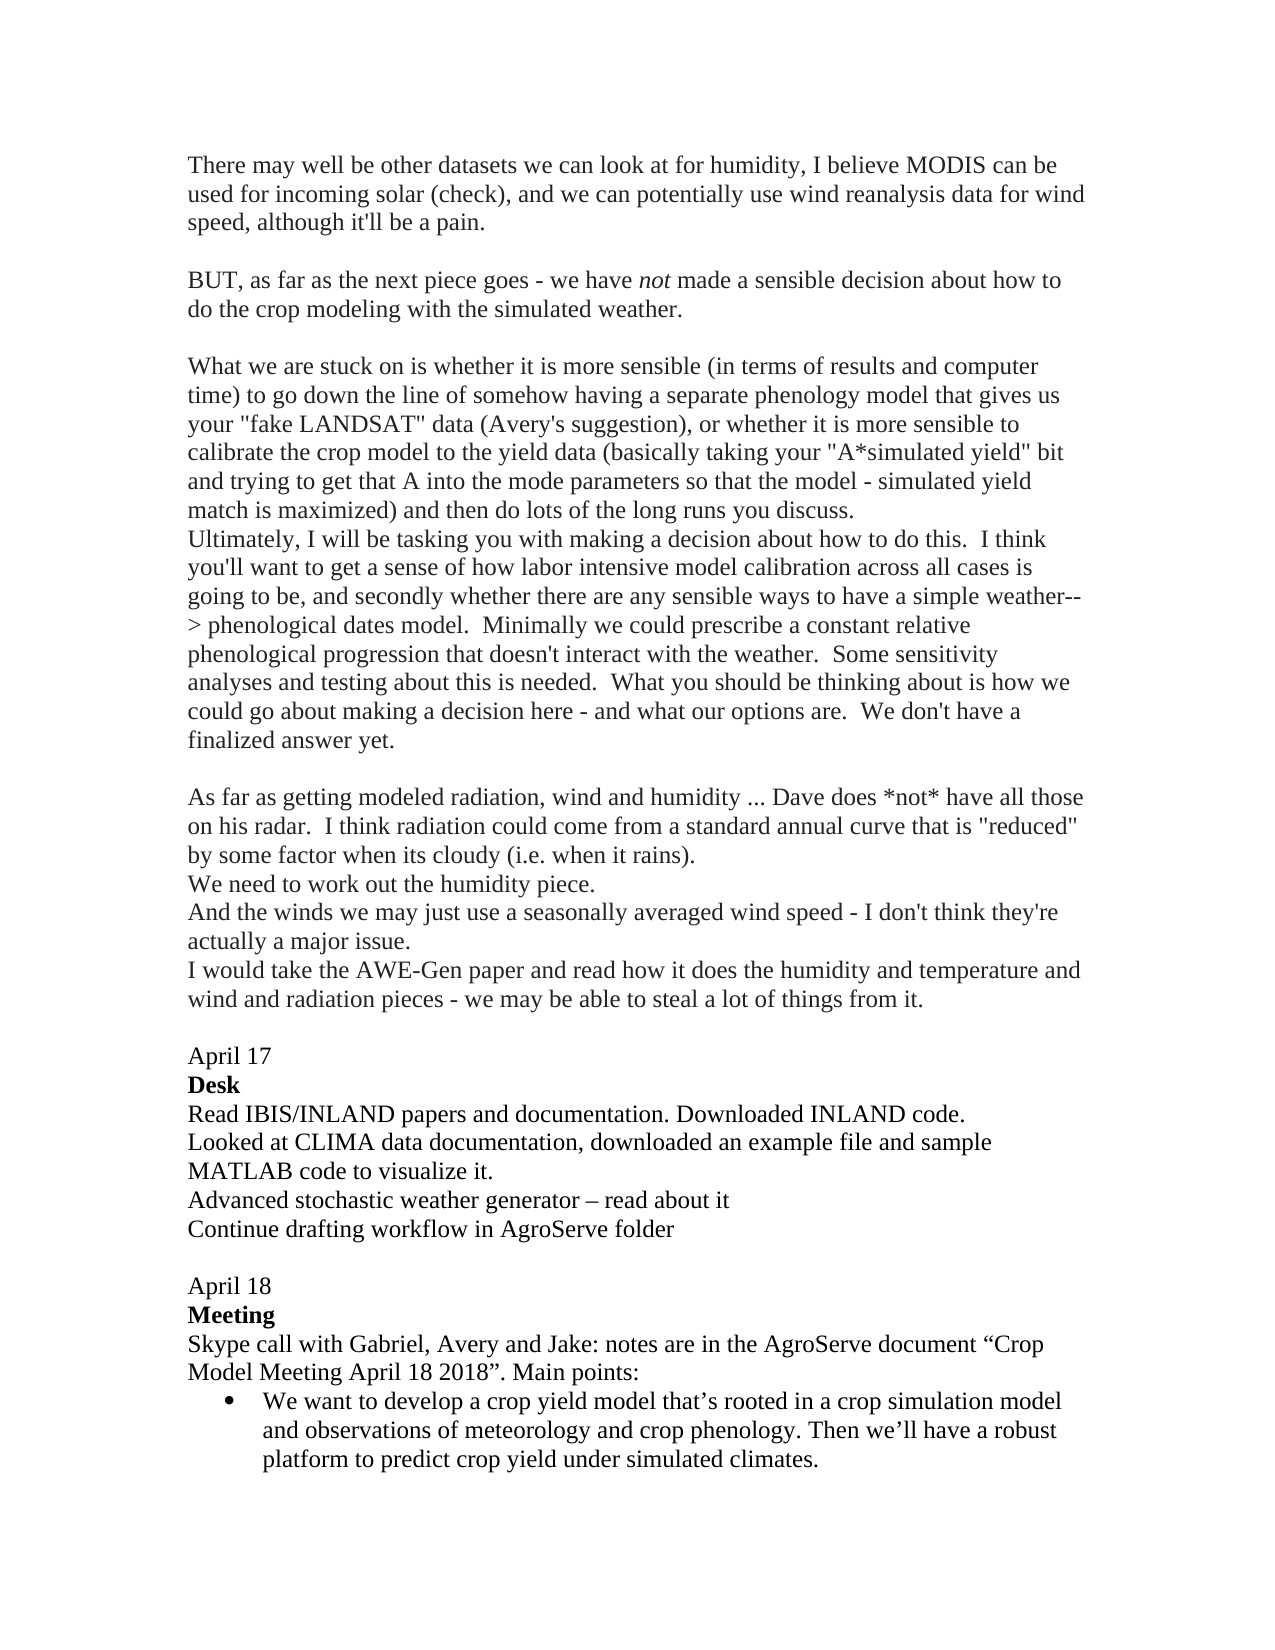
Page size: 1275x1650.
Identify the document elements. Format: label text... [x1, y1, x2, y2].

text Looked at CLIMA data documentation, downloaded an example file and sample MATLAB code to visualize it. [187, 1127, 1087, 1185]
text Meeting [187, 1300, 1087, 1329]
text April 17 [187, 1041, 1087, 1070]
text We need to work out the humidity piece. [187, 869, 1087, 897]
text Skype call with Gabriel, Avery and Jake: notes are in the AgroServe document “Crop Model Meeting April 18 2018”. Main points: [187, 1329, 1087, 1386]
text Ultimately, I will be tasking you with making a decision about how to do this. I think you'll want to get a sense of how labor intensive model calibration across all cases is going to be, and secondly whether there are any sensible ways to have a simple weather--> phenological dates model. Minimally we could prescribe a constant relative phenological progression that doesn't interact with the weather. Some sensitivity analyses and testing about this is needed. What you should be thinking about is how we could go about making a decision here - and what our options are. We don't have a finalized answer yet. [187, 524, 1087, 754]
text What we are stuck on is whether it is more sensible (in terms of results and computer time) to go down the line of somehow having a separate phenology model that gives us your "fake LANDSAT" data (Avery's suggestion), or whether it is more sensible to calibrate the crop model to the yield data (basically taking your "A*simulated yield" bit and trying to get that A into the mode parameters so that the model - simulated yield match is maximized) and then do lots of the long runs you discuss. [187, 351, 1087, 524]
text I would take the AWE-Gen paper and read how it does the humidity and temperature and wind and radiation pieces - we may be able to steal a lot of things from it. [187, 955, 1087, 1012]
text There may well be other datasets we can look at for humidity, I believe MODIS can be used for incoming solar (check), and we can potentially use wind reanalysis data for wind speed, although it'll be a pain. [187, 150, 1087, 236]
text As far as getting modeled radiation, wind and humidity ... Dave does *not* have all those on his radar. I think radiation could come from a standard annual curve that is "reduced" by some factor when its cloudy (i.e. when it rains). [187, 782, 1087, 869]
text And the winds we may just use a seasonally averaged wind speed - I don't think they're actually a major issue. [187, 897, 1087, 955]
text Desk [187, 1070, 1087, 1099]
text BUT, as far as the next piece goes - we have not made a sensible decision about how to do the crop modeling with the simulated weather. [187, 265, 1087, 322]
list We want to develop a crop yield model that’s rooted in a crop simulation model and observations of meteorology and crop phenology. Then we’ll have a robust platform to predict crop yield under simulated climates. [225, 1386, 1087, 1472]
text April 18 [187, 1271, 1087, 1300]
text Advanced stochastic weather generator – read about it [187, 1185, 1087, 1214]
text Continue drafting workflow in AgroServe folder [187, 1214, 1087, 1242]
text Read IBIS/INLAND papers and documentation. Downloaded INLAND code. [187, 1099, 1087, 1127]
